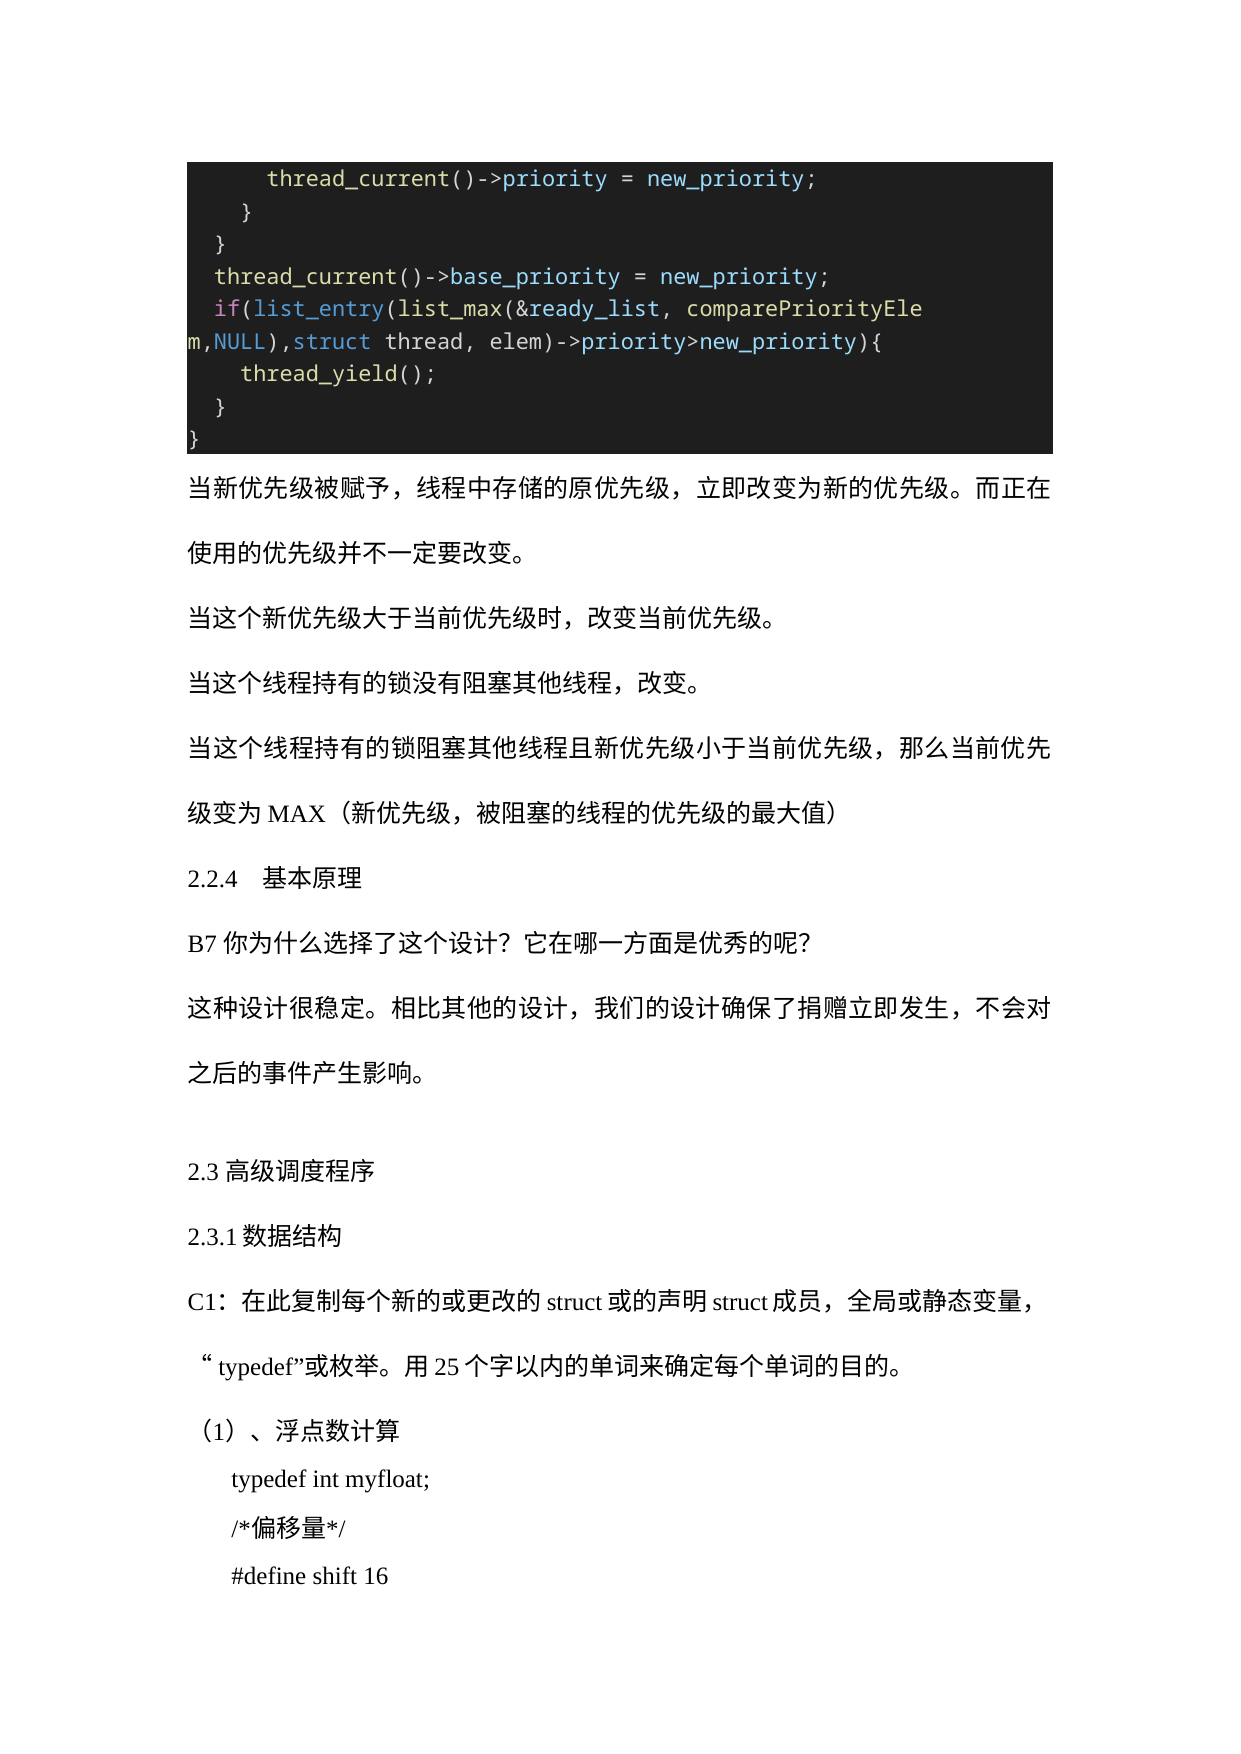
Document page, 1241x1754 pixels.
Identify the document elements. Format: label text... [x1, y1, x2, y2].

text 当这个线程持有的锁阻塞其他线程且新优先级小于当前优先级，那么当前优先级变为MAX（新优先级，被阻塞的线程的优先级的最大值） [187, 714, 1053, 844]
text } [187, 389, 1053, 422]
text 当这个新优先级大于当前优先级时，改变当前优先级。 [187, 584, 1053, 649]
text C1：在此复制每个新的或更改的struct或的声明struct成员，全局或静态变量，“ typedef”或枚举。用25个字以内的单词来确定每个单词的目的。 [187, 1267, 1053, 1397]
text 当这个线程持有的锁没有阻塞其他线程，改变。 [187, 649, 1053, 714]
text /*偏移量*/ [231, 1494, 1053, 1559]
list 基本原理 [187, 844, 1053, 909]
text } [187, 194, 1053, 227]
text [187, 162, 1053, 194]
text 2.3 高级调度程序 [187, 1137, 1053, 1202]
text thread_current()->base_priority = new_priority; [187, 259, 1053, 292]
text thread_yield(); [187, 357, 1053, 389]
text if(list_entry(list_max(&ready_list, comparePriorityElem,NULL),struct thread, elem)->priority>new_priority){ [187, 292, 1053, 357]
text } [187, 227, 1053, 259]
text 这种设计很稳定。相比其他的设计，我们的设计确保了捐赠立即发生，不会对之后的事件产生影响。 [187, 974, 1053, 1104]
text B7 你为什么选择了这个设计？它在哪一方面是优秀的呢？ [187, 909, 1053, 974]
text #define shift 16 [231, 1559, 1053, 1592]
text 当新优先级被赋予，线程中存储的原优先级，立即改变为新的优先级。而正在使用的优先级并不一定要改变。 [187, 454, 1053, 584]
text } [187, 422, 1053, 454]
text typedef int myfloat; [231, 1462, 1053, 1494]
text （1）、浮点数计算 [187, 1397, 1053, 1462]
text 2.3.1数据结构 [187, 1202, 1053, 1267]
